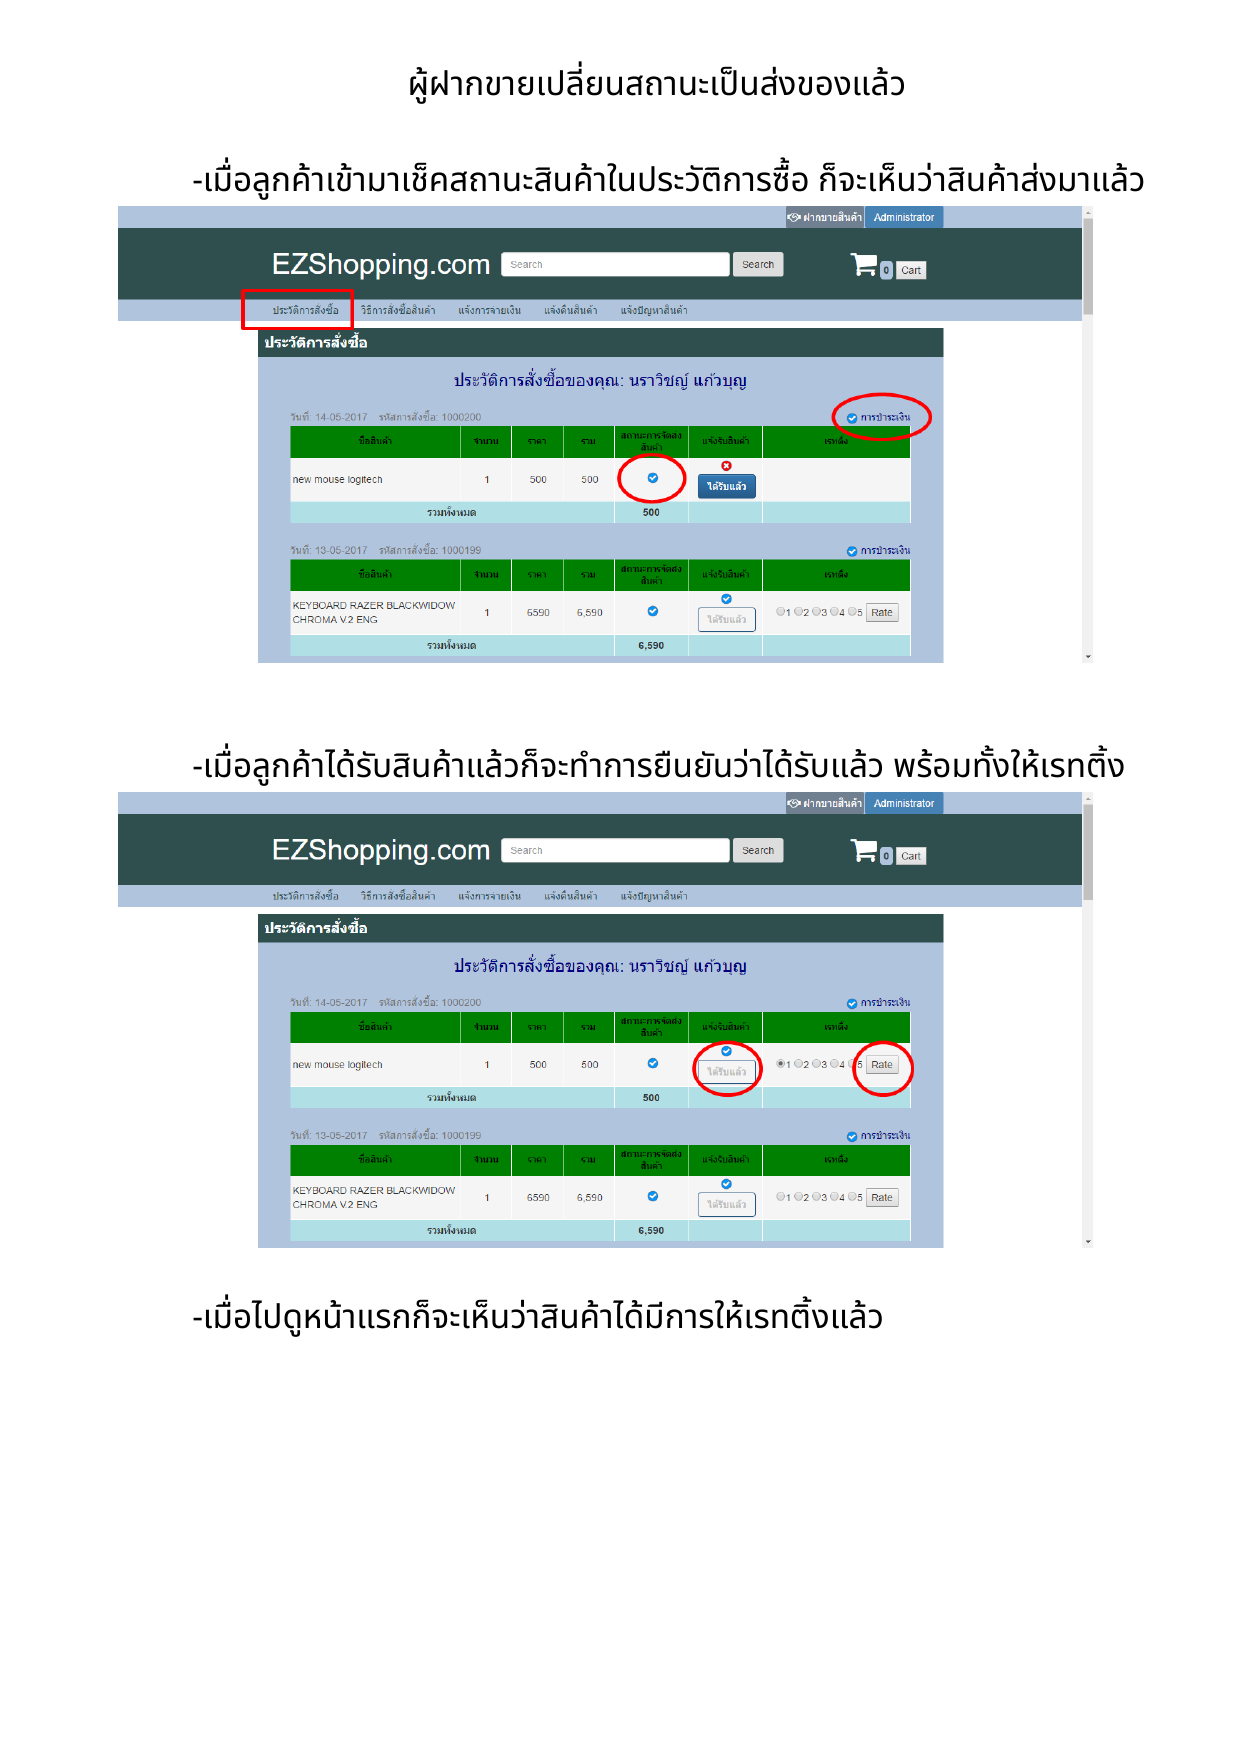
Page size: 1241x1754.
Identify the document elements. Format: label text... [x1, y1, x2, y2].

text -เมื่อลูกค้าเข้ามาเช็คสถานะสินค้าในประวัติการซื้อ ก็จะเห็นว่าสินค้าส่งมาแล้ว [118, 156, 1195, 207]
text -เมื่อลูกค้าได้รับสินค้าแล้วก็จะทำการยืนยันว่าได้รับแล้ว พร้อมทั้งให้เรทติ้ง [118, 742, 1195, 792]
text ผู้ฝากขายเปลี่ยนสถานะเป็นส่งของแล้ว [118, 60, 1195, 111]
text -เมื่อไปดูหน้าแรกก็จะเห็นว่าสินค้าได้มีการให้เรทติ้งแล้ว [118, 1293, 1195, 1344]
picture [118, 206, 1094, 663]
picture [118, 792, 1094, 1248]
